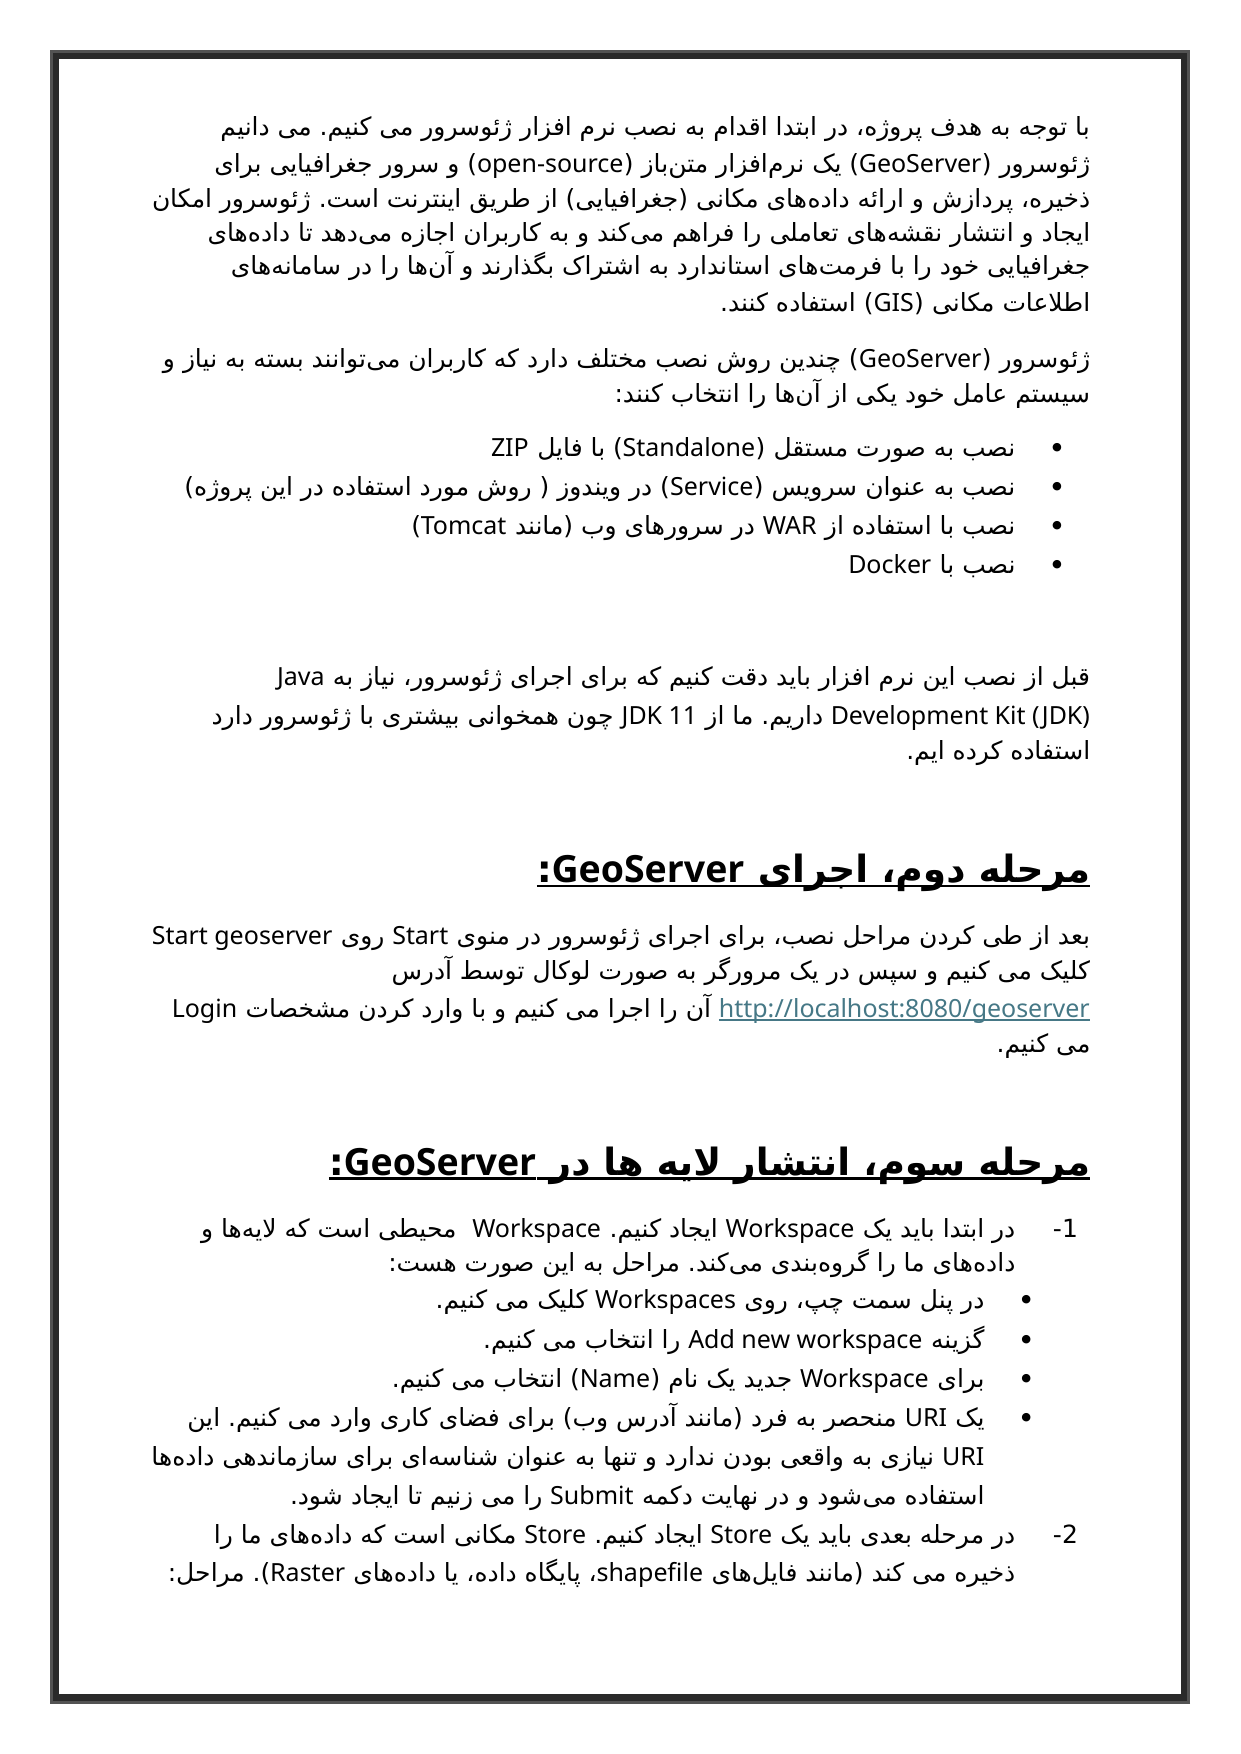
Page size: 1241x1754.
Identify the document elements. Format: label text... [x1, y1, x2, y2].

text مرحله دوم، اجرای GeoServer: [150, 842, 1090, 893]
list یک URI منحصر به فرد (مانند آدرس وب) برای فضای کاری وارد می کنیم. این URI نیازی به واقعی بودن ندارد و تنها به عنوان شناسه‌ای برای سازماندهی داده‌ها استفاده می‌شود و در نهایت دکمه Submit را می زنیم تا ایجاد شود. [150, 1400, 1022, 1511]
list برای Workspace جدید یک نام (Name) انتخاب می کنیم. [150, 1361, 1022, 1394]
text مرحله سوم، انتشار لایه ها در GeoServer: [150, 1135, 1090, 1186]
list نصب با Docker [150, 547, 1053, 581]
list گزینه Add new workspace را انتخاب می کنیم. [150, 1321, 1022, 1355]
list در پنل سمت چپ، روی Workspaces کلیک می کنیم. [150, 1282, 1022, 1316]
list نصب به صورت مستقل (Standalone) با فایل ZIP [150, 429, 1053, 464]
list نصب به عنوان سرویس (Service) در ویندوز ( روش مورد استفاده در این پروژه) [150, 469, 1053, 503]
list در مرحله بعدی باید یک Store ایجاد کنیم. Store مکانی است که داده‌های ما را ذخیره می کند (مانند فایل‌های shapefile، پایگاه داده، یا داده‌های Raster). مراحل: [150, 1516, 1053, 1589]
list در ابتدا باید یک Workspace ایجاد کنیم. Workspace محیطی است که لایه‌ها و داده‌های ما را گروه‌بندی می‌کند. مراحل به این صورت هست: [150, 1210, 1053, 1278]
list نصب با استفاده از WAR در سرورهای وب (مانند Tomcat) [150, 508, 1053, 542]
text ژئوسرور (GeoServer) چندین روش نصب مختلف دارد که کاربران می‌توانند بسته به نیاز و سیستم عامل خود یکی از آن‌ها را انتخاب کنند: [150, 341, 1090, 408]
text قبل از نصب این نرم افزار باید دقت کنیم که برای اجرای ژئوسرور، نیاز به Java Development Kit (JDK) داریم. ما از JDK 11 چون همخوانی بیشتری با ژئوسرور دارد استفاده کرده ایم. [150, 659, 1090, 766]
text بعد از طی کردن مراحل نصب، برای اجرای ژئوسرور در منوی Start روی Start geoserver کلیک می کنیم و سپس در یک مرورگر به صورت لوکال توسط آدرس http://localhost:8080/geoserver آن را اجرا می کنیم و با وارد کردن مشخصات Login می کنیم. [150, 918, 1090, 1058]
text با توجه به هدف پروژه، در ابتدا اقدام به نصب نرم افزار ژئوسرور می کنیم. می دانیم ژئوسرور (GeoServer) یک نرم‌افزار متن‌باز (open-source) و سرور جغرافیایی برای ذخیره، پردازش و ارائه داده‌های مکانی (جغرافیایی) از طریق اینترنت است. ژئوسرور امکان ایجاد و انتشار نقشه‌های تعاملی را فراهم می‌کند و به کاربران اجازه می‌دهد تا داده‌های جغرافیایی خود را با فرمت‌های استاندارد به اشتراک بگذارند و آن‌ها را در سامانه‌های اطلاعات مکانی (GIS) استفاده کنند. [150, 112, 1090, 319]
